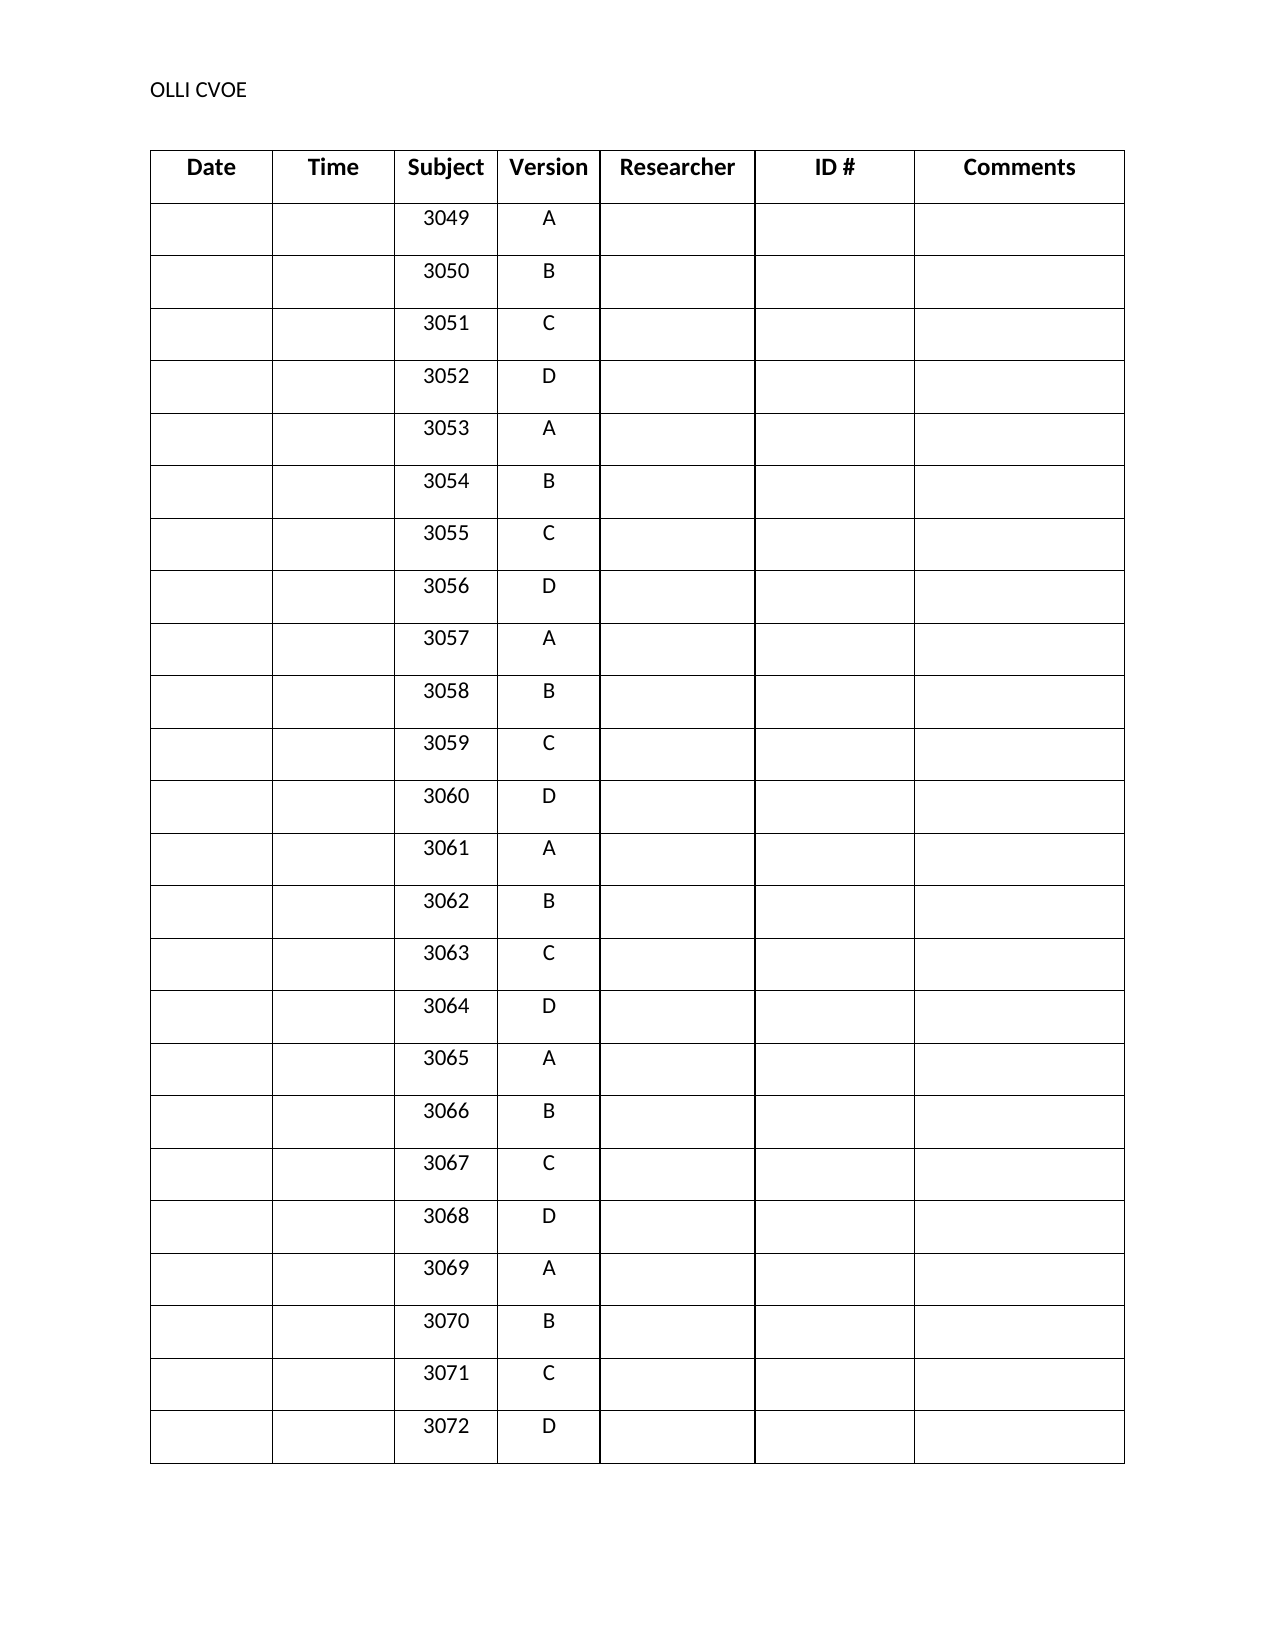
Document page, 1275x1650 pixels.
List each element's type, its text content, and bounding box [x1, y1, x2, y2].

table_cell A [498, 204, 599, 255]
table_cell [915, 519, 1124, 570]
table_cell [756, 1044, 914, 1095]
table_cell [915, 939, 1124, 990]
table_cell [756, 991, 914, 1042]
table_cell D [498, 361, 599, 412]
table_cell [601, 361, 754, 412]
table_cell 3059 [395, 729, 497, 780]
table_cell C [498, 519, 599, 570]
table_cell [151, 466, 272, 517]
table_cell 3062 [395, 886, 497, 937]
table_cell [151, 991, 272, 1042]
table_cell B [498, 1096, 599, 1147]
table_cell [756, 886, 914, 937]
table_cell C [498, 729, 599, 780]
table_cell [273, 781, 394, 832]
table_cell [273, 834, 394, 885]
table_cell [601, 256, 754, 307]
table_cell [915, 1411, 1124, 1462]
table_cell [273, 1096, 394, 1147]
table_cell 3055 [395, 519, 497, 570]
table_cell [915, 834, 1124, 885]
table_cell [273, 414, 394, 465]
table_cell [601, 676, 754, 727]
table_cell [273, 519, 394, 570]
table_cell 3064 [395, 991, 497, 1042]
table_cell [756, 1359, 914, 1410]
table_cell [756, 939, 914, 990]
table_cell A [498, 1254, 599, 1305]
table_cell [756, 1096, 914, 1147]
table_cell D [498, 1411, 599, 1462]
table_cell [151, 939, 272, 990]
table_cell [756, 256, 914, 307]
table_cell [601, 1411, 754, 1462]
table_cell [915, 729, 1124, 780]
table_cell [915, 309, 1124, 360]
table_cell [273, 1359, 394, 1410]
table_cell [273, 466, 394, 517]
table_cell [151, 1201, 272, 1252]
table_cell [151, 571, 272, 622]
table_cell [756, 834, 914, 885]
table_cell [915, 1359, 1124, 1410]
table_cell C [498, 1359, 599, 1410]
table_cell D [498, 571, 599, 622]
table_cell [756, 1411, 914, 1462]
table_cell [915, 414, 1124, 465]
table_cell [273, 309, 394, 360]
table_cell [756, 1149, 914, 1200]
table_cell A [498, 834, 599, 885]
table_cell [601, 1201, 754, 1252]
table_cell B [498, 676, 599, 727]
table_cell [151, 519, 272, 570]
table_cell [915, 624, 1124, 675]
table_cell [151, 781, 272, 832]
table_cell Time [273, 151, 394, 202]
table_cell [915, 256, 1124, 307]
table_cell 3070 [395, 1306, 497, 1357]
table_cell [273, 676, 394, 727]
table_cell [756, 361, 914, 412]
table_cell [273, 939, 394, 990]
table_cell [915, 1306, 1124, 1357]
table_cell 3068 [395, 1201, 497, 1252]
table_cell 3053 [395, 414, 497, 465]
table_cell [756, 1254, 914, 1305]
table_cell [151, 309, 272, 360]
table_cell A [498, 414, 599, 465]
table_cell [915, 1096, 1124, 1147]
table_cell [151, 256, 272, 307]
table_cell [273, 1254, 394, 1305]
table_cell [273, 571, 394, 622]
table_cell [601, 886, 754, 937]
table_cell B [498, 886, 599, 937]
table_cell [756, 519, 914, 570]
table_cell [915, 1149, 1124, 1200]
table_cell [273, 1201, 394, 1252]
table_cell Comments [915, 151, 1124, 202]
table_cell Researcher [601, 151, 754, 202]
table_cell [151, 834, 272, 885]
table_cell [915, 1044, 1124, 1095]
table_cell [601, 571, 754, 622]
table_cell [601, 624, 754, 675]
table_cell Version [498, 151, 599, 202]
table_cell [273, 1149, 394, 1200]
table_cell [601, 1096, 754, 1147]
table_cell [151, 1411, 272, 1462]
table_cell [756, 729, 914, 780]
table_cell [915, 361, 1124, 412]
table_cell 3069 [395, 1254, 497, 1305]
table_cell A [498, 1044, 599, 1095]
table_cell [915, 781, 1124, 832]
table_cell [756, 414, 914, 465]
table_cell [601, 1044, 754, 1095]
table_cell [151, 1044, 272, 1095]
table_cell [601, 466, 754, 517]
table_cell [601, 834, 754, 885]
table_cell [915, 991, 1124, 1042]
table_cell [601, 519, 754, 570]
table_cell [601, 729, 754, 780]
table_cell 3063 [395, 939, 497, 990]
table_cell B [498, 256, 599, 307]
table_cell 3072 [395, 1411, 497, 1462]
table_cell C [498, 939, 599, 990]
table_cell [915, 466, 1124, 517]
table_cell B [498, 1306, 599, 1357]
table_cell [915, 1254, 1124, 1305]
table_cell [601, 1306, 754, 1357]
table_cell [756, 204, 914, 255]
table_cell [151, 361, 272, 412]
table_cell [273, 886, 394, 937]
table_cell 3065 [395, 1044, 497, 1095]
table_cell [273, 361, 394, 412]
table_cell [273, 991, 394, 1042]
table_cell 3066 [395, 1096, 497, 1147]
table_cell ID # [756, 151, 914, 202]
table_cell [756, 781, 914, 832]
table_cell [273, 1306, 394, 1357]
table_cell [151, 886, 272, 937]
table_cell [915, 1201, 1124, 1252]
table_cell Date [151, 151, 272, 202]
table_cell 3054 [395, 466, 497, 517]
table_cell 3052 [395, 361, 497, 412]
table_cell [273, 1411, 394, 1462]
table_cell 3050 [395, 256, 497, 307]
table_cell [601, 1149, 754, 1200]
table_cell 3061 [395, 834, 497, 885]
table_cell [756, 1306, 914, 1357]
table_cell [601, 414, 754, 465]
table_cell C [498, 309, 599, 360]
table_cell 3056 [395, 571, 497, 622]
table_cell [601, 309, 754, 360]
table_cell [915, 676, 1124, 727]
table_cell D [498, 1201, 599, 1252]
table_cell [151, 1306, 272, 1357]
table_cell [151, 204, 272, 255]
table_cell C [498, 1149, 599, 1200]
table_cell [601, 1254, 754, 1305]
table_cell [151, 1359, 272, 1410]
table_cell [151, 1149, 272, 1200]
table_cell 3049 [395, 204, 497, 255]
table_cell [273, 1044, 394, 1095]
table_cell [756, 309, 914, 360]
table_cell [601, 204, 754, 255]
table_cell Subject [395, 151, 497, 202]
table_cell [151, 729, 272, 780]
table_cell [601, 781, 754, 832]
table_cell 3060 [395, 781, 497, 832]
table_cell [756, 571, 914, 622]
table_cell [915, 571, 1124, 622]
table_cell [273, 204, 394, 255]
table_cell [756, 624, 914, 675]
table_cell [151, 1096, 272, 1147]
table_cell 3067 [395, 1149, 497, 1200]
table_cell 3071 [395, 1359, 497, 1410]
table_cell [273, 624, 394, 675]
table_cell [915, 204, 1124, 255]
table_cell [756, 1201, 914, 1252]
table_cell D [498, 991, 599, 1042]
table_cell 3051 [395, 309, 497, 360]
table_cell [601, 1359, 754, 1410]
table_cell A [498, 624, 599, 675]
table_cell [151, 1254, 272, 1305]
table_cell [151, 414, 272, 465]
table_cell [601, 939, 754, 990]
table_cell [273, 729, 394, 780]
table_cell [756, 676, 914, 727]
table_cell D [498, 781, 599, 832]
table_cell [915, 886, 1124, 937]
table_cell [151, 676, 272, 727]
table_cell [273, 256, 394, 307]
table_cell [756, 466, 914, 517]
table_cell 3058 [395, 676, 497, 727]
table_cell B [498, 466, 599, 517]
table_cell [151, 624, 272, 675]
table_cell 3057 [395, 624, 497, 675]
table_cell [601, 991, 754, 1042]
